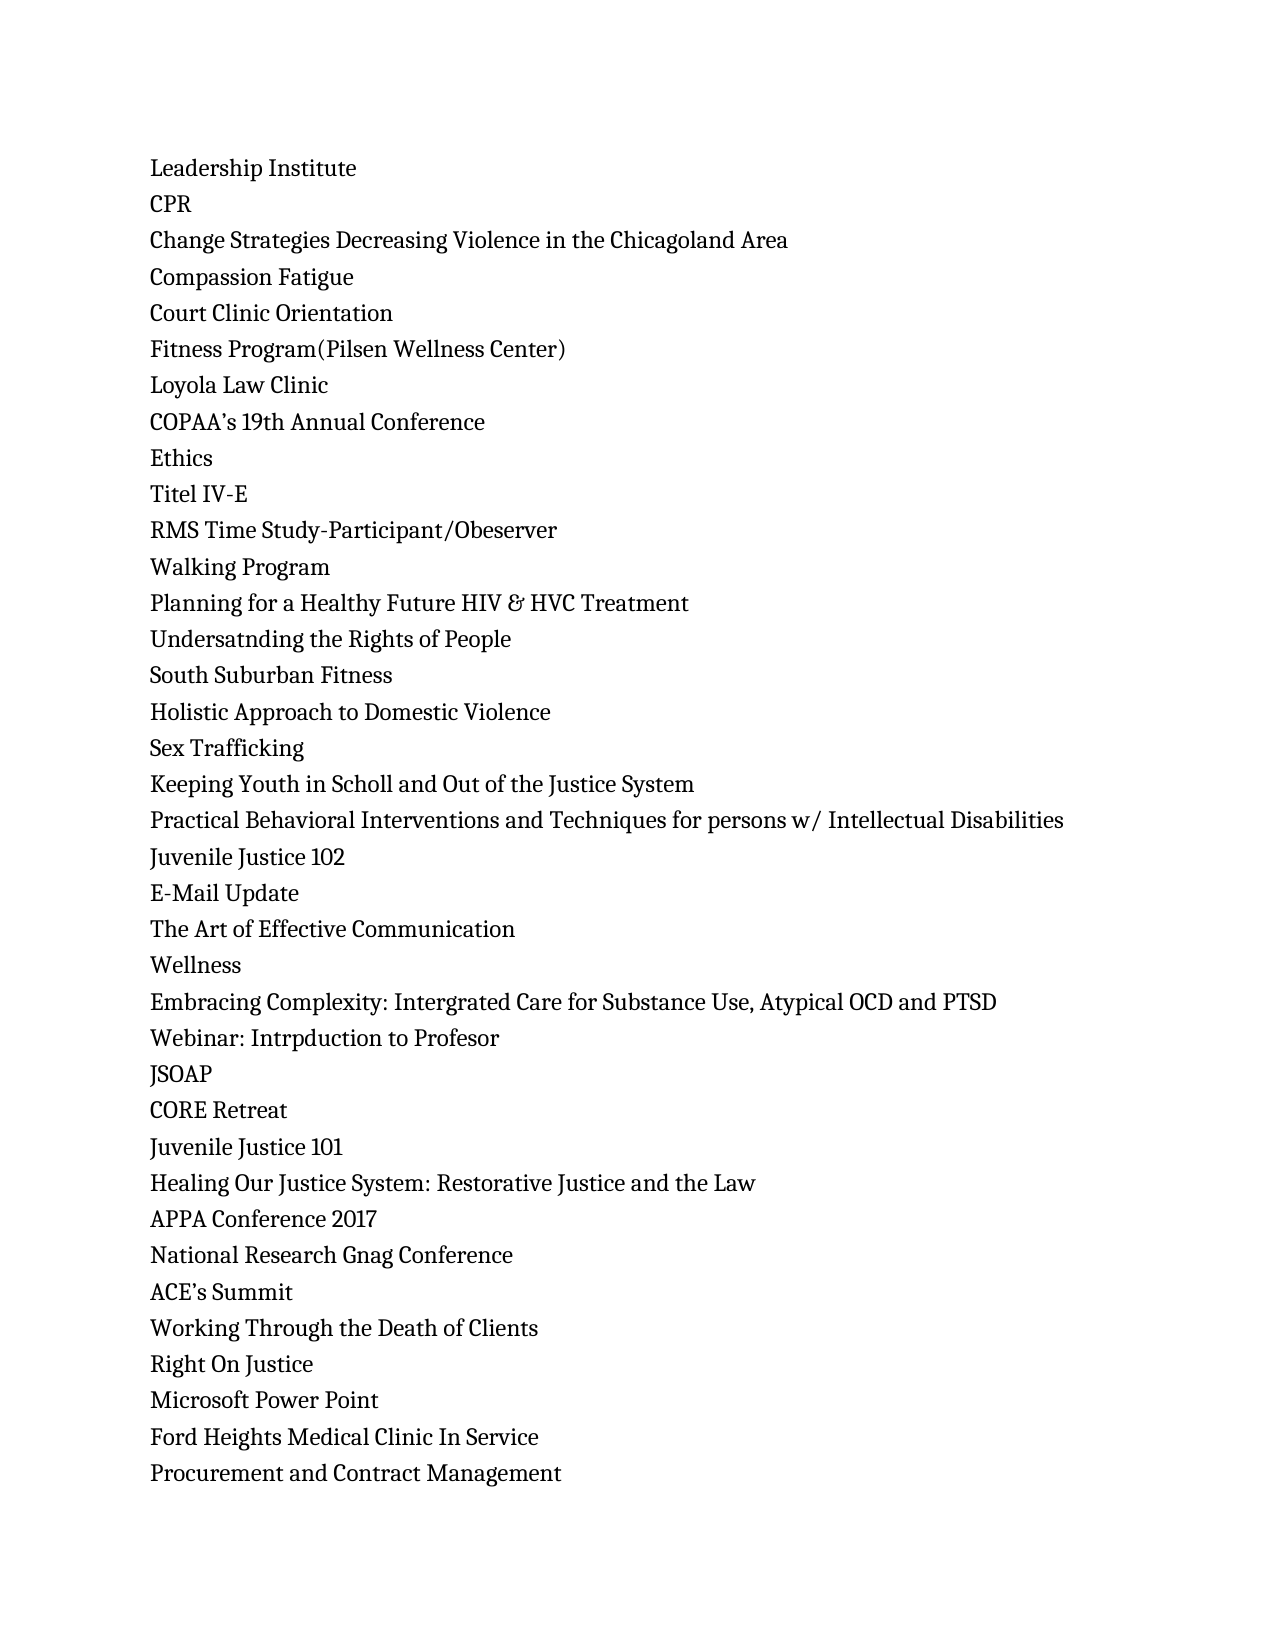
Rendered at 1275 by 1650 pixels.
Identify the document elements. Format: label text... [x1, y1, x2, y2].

table_cell Titel IV-E [139, 476, 1114, 512]
table_cell E-Mail Update [139, 875, 1114, 911]
table_cell National Research Gnag Conference [139, 1238, 1114, 1274]
table_cell Ethics [139, 440, 1114, 476]
table_cell Ford Heights Medical Clinic In Service [139, 1419, 1114, 1455]
table_cell Juvenile Justice 102 [139, 839, 1114, 875]
table_cell Undersatnding the Rights of People [139, 621, 1114, 657]
table_cell ACE’s Summit [139, 1274, 1114, 1310]
table_cell The Art of Effective Communication [139, 911, 1114, 947]
table_cell Loyola Law Clinic [139, 368, 1114, 404]
table_cell Procurement and Contract Management [139, 1455, 1114, 1491]
table_cell Embracing Complexity: Intergrated Care for Substance Use, Atypical OCD and PTSD [139, 984, 1114, 1020]
table_cell Change Strategies Decreasing Violence in the Chicagoland Area [139, 223, 1114, 259]
table_cell APPA Conference 2017 [139, 1201, 1114, 1237]
table_cell Juvenile Justice 101 [139, 1129, 1114, 1165]
table_cell Microsoft Power Point [139, 1383, 1114, 1419]
table_cell Compassion Fatigue [139, 259, 1114, 295]
table_cell Working Through the Death of Clients [139, 1310, 1114, 1346]
table_cell COPAA’s 19th Annual Conference [139, 404, 1114, 440]
table_cell Court Clinic Orientation [139, 295, 1114, 331]
table_cell Right On Justice [139, 1346, 1114, 1382]
table_cell Keeping Youth in Scholl and Out of the Justice System [139, 766, 1114, 802]
table_cell Sex Trafficking [139, 730, 1114, 766]
table_cell CORE Retreat [139, 1093, 1114, 1129]
table_cell JSOAP [139, 1056, 1114, 1092]
table_cell Practical Behavioral Interventions and Techniques for persons w/ Intellectual Disabilities [139, 803, 1114, 839]
table_cell RMS Time Study-Participant/Obeserver [139, 513, 1114, 549]
table_cell Healing Our Justice System: Restorative Justice and the Law [139, 1165, 1114, 1201]
table_cell Fitness Program(Pilsen Wellness Center) [139, 331, 1114, 367]
table_cell Holistic Approach to Domestic Violence [139, 694, 1114, 730]
table_cell Webinar: Intrpduction to Profesor [139, 1020, 1114, 1056]
table_cell Walking Program [139, 549, 1114, 585]
table_cell Leadership Institute [139, 150, 1114, 186]
table_cell CPR [139, 186, 1114, 222]
table_cell Planning for a Healthy Future HIV & HVC Treatment [139, 585, 1114, 621]
table_cell Wellness [139, 948, 1114, 984]
table_cell South Suburban Fitness [139, 658, 1114, 694]
